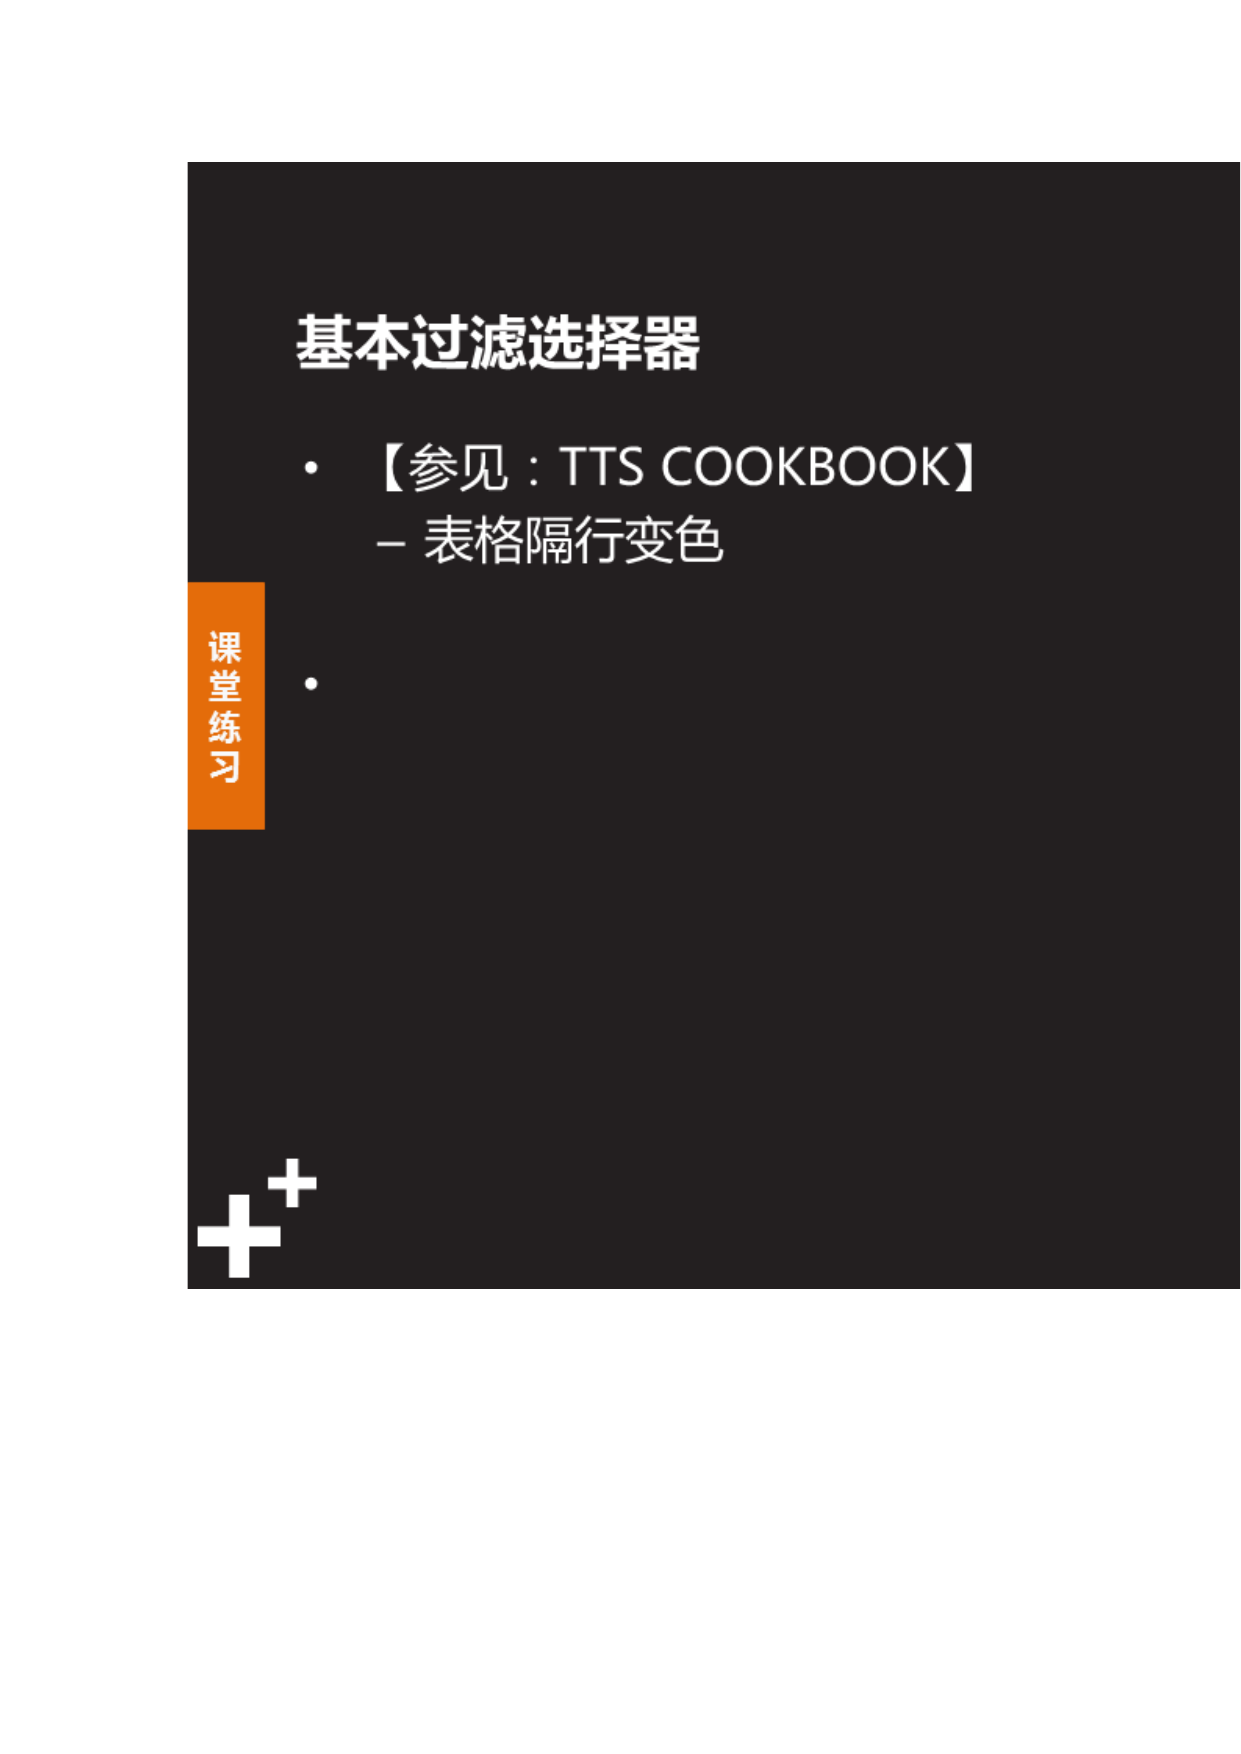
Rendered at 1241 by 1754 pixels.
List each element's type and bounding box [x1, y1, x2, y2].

picture [187, 162, 1241, 1289]
